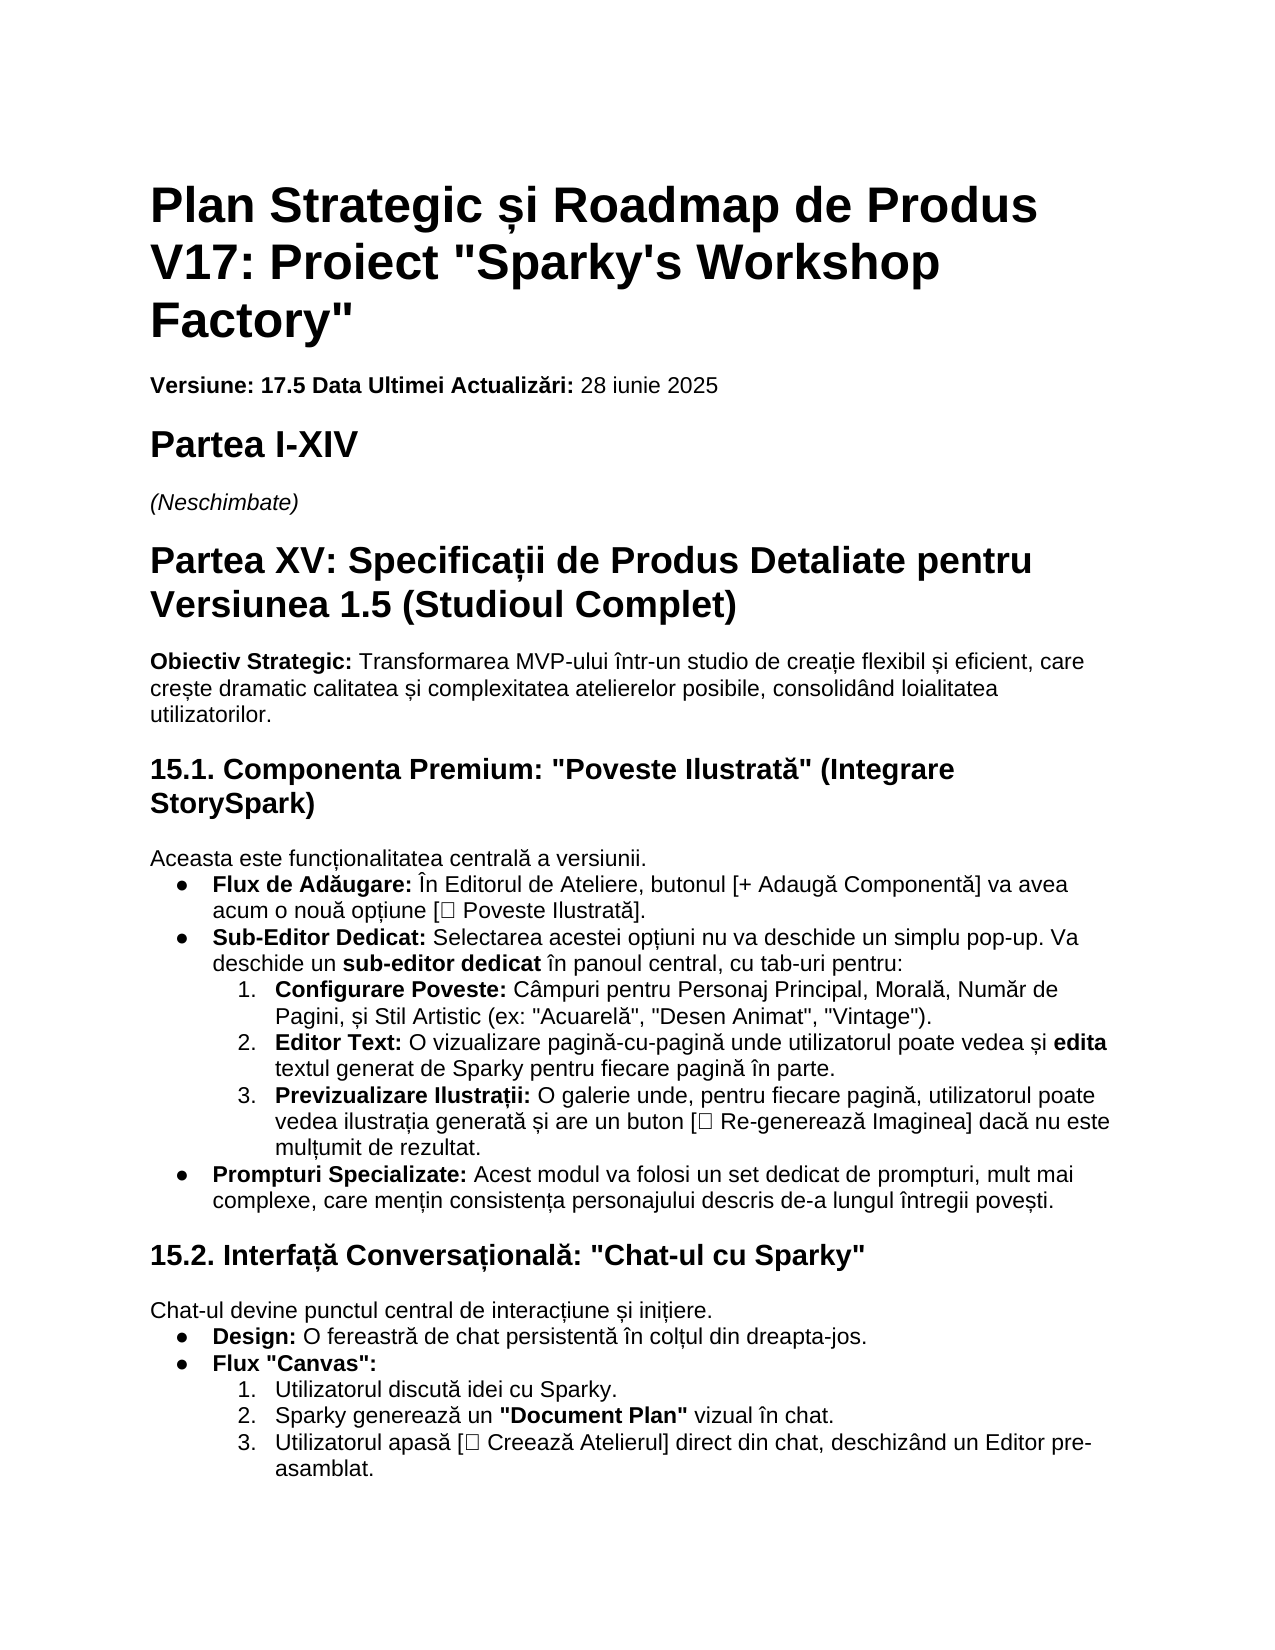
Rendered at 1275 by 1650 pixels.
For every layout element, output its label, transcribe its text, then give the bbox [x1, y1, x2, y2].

subtitle 15.1. Componenta Premium: "Poveste Ilustrată" (Integrare StorySpark) [150, 752, 1125, 819]
subtitle Plan Strategic și Roadmap de Produs V17: Proiect "Sparky's Workshop Factory" [150, 175, 1125, 347]
subtitle 15.2. Interfață Conversațională: "Chat-ul cu Sparky" [150, 1238, 1125, 1272]
list Prompturi Specializate: Acest modul va folosi un set dedicat de prompturi, mult mai complexe, care mențin consistența personajului descris de-a lungul întregii povești. [175, 1161, 1125, 1213]
subtitle Partea I-XIV [150, 422, 1125, 465]
list Configurare Poveste: Câmpuri pentru Personaj Principal, Morală, Număr de Pagini, și Stil Artistic (ex: "Acuarelă", "Desen Animat", "Vintage"). [237, 976, 1125, 1029]
list Design: O fereastră de chat persistentă în colțul din dreapta-jos. [175, 1323, 1125, 1350]
subtitle Partea XV: Specificații de Produs Detaliate pentru Versiunea 1.5 (Studioul Complet) [150, 539, 1125, 625]
list Utilizatorul discută idei cu Sparky. [237, 1376, 1125, 1402]
list Flux "Canvas": [175, 1350, 1125, 1376]
list Utilizatorul apasă [✅ Creează Atelierul] direct din chat, deschizând un Editor pre-asamblat. [237, 1429, 1125, 1481]
list Previzualizare Ilustrații: O galerie unde, pentru fiecare pagină, utilizatorul poate vedea ilustrația generată și are un buton [🔄 Re-generează Imaginea] dacă nu este mulțumit de rezultat. [237, 1082, 1125, 1161]
list Flux de Adăugare: În Editorul de Ateliere, butonul [+ Adaugă Componentă] va avea acum o nouă opțiune [📖 Poveste Ilustrată]. [175, 871, 1125, 923]
text (Neschimbate) [150, 489, 1125, 515]
list Sparky generează un "Document Plan" vizual în chat. [237, 1402, 1125, 1429]
list Sub-Editor Dedicat: Selectarea acestei opțiuni nu va deschide un simplu pop-up. Va deschide un sub-editor dedicat în panoul central, cu tab-uri pentru: [175, 923, 1125, 976]
text Chat-ul devine punctul central de interacțiune și inițiere. [150, 1297, 1125, 1323]
text Versiune: 17.5 Data Ultimei Actualizări: 28 iunie 2025 [150, 372, 1125, 399]
text Aceasta este funcționalitatea centrală a versiunii. [150, 844, 1125, 871]
text Obiectiv Strategic: Transformarea MVP-ului într-un studio de creație flexibil și eficient, care crește dramatic calitatea și complexitatea atelierelor posibile, consolidând loialitatea utilizatorilor. [150, 648, 1125, 727]
list Editor Text: O vizualizare pagină-cu-pagină unde utilizatorul poate vedea și edita textul generat de Sparky pentru fiecare pagină în parte. [237, 1029, 1125, 1082]
